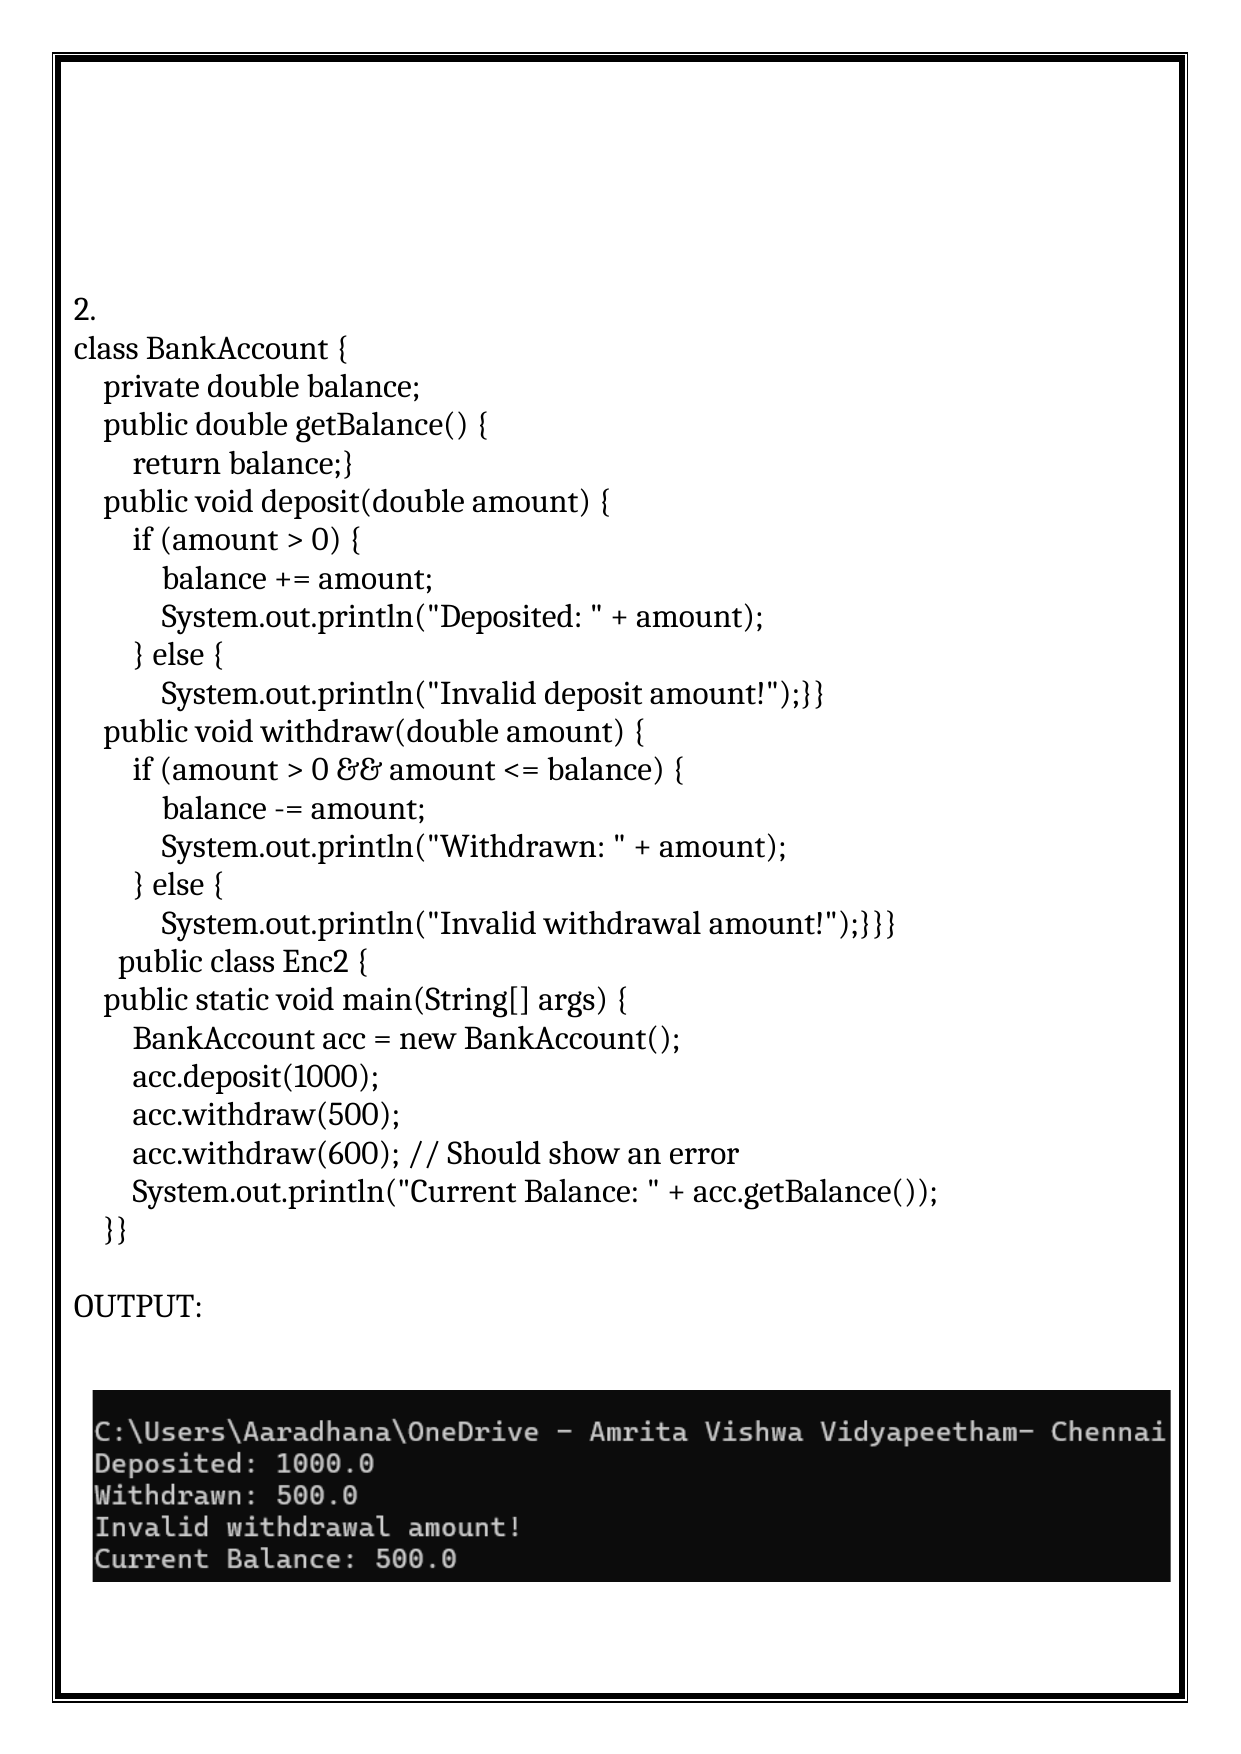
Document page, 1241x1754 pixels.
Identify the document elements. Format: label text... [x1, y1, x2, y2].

text public double getBalance() { [74, 406, 1152, 444]
text if (amount > 0) { [74, 521, 1152, 559]
text balance -= amount; [74, 789, 1152, 827]
text System.out.println("Invalid deposit amount!");}} [74, 674, 1152, 712]
text System.out.println("Deposited: " + amount); [74, 597, 1152, 636]
text } else { [74, 636, 1152, 674]
text acc.withdraw(500); [74, 1096, 1152, 1134]
text }} [74, 1211, 1152, 1249]
text } else { [74, 866, 1152, 904]
text BankAccount acc = new BankAccount(); [74, 1019, 1152, 1057]
text OUTPUT: [74, 1287, 1152, 1326]
text if (amount > 0 && amount <= balance) { [74, 751, 1152, 789]
text public void deposit(double amount) { [74, 482, 1152, 521]
text public class Enc2 { [74, 942, 1152, 981]
text public static void main(String[] args) { [74, 981, 1152, 1019]
text balance += amount; [74, 559, 1152, 597]
text public void withdraw(double amount) { [74, 712, 1152, 751]
text private double balance; [74, 367, 1152, 406]
text System.out.println("Invalid withdrawal amount!");}}} [74, 904, 1152, 942]
text class BankAccount { [74, 329, 1152, 367]
text acc.withdraw(600); // Should show an error [74, 1134, 1152, 1172]
text System.out.println("Withdrawn: " + amount); [74, 827, 1152, 866]
text acc.deposit(1000); [74, 1057, 1152, 1096]
text return balance;} [74, 444, 1152, 482]
text 2. [74, 291, 1152, 329]
text System.out.println("Current Balance: " + acc.getBalance()); [74, 1172, 1152, 1211]
